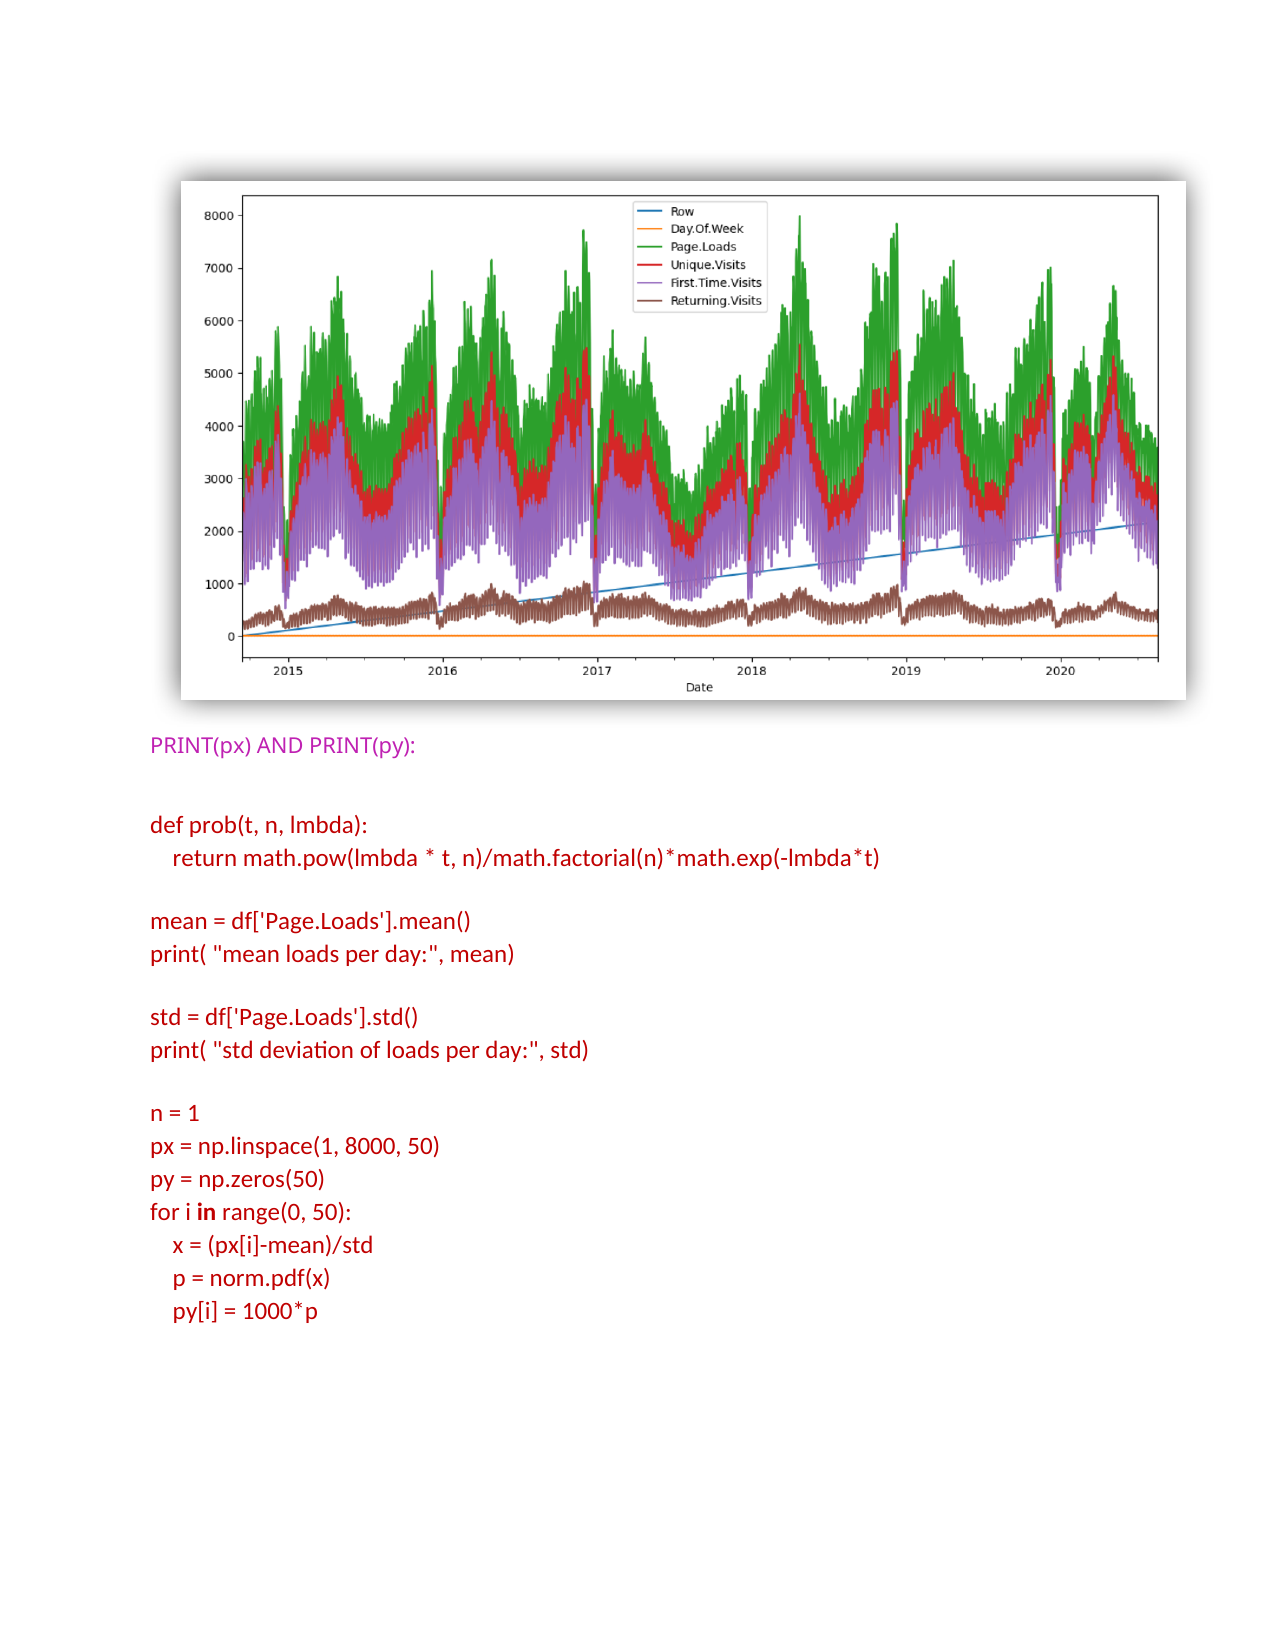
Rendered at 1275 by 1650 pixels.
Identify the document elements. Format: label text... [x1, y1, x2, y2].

picture [181, 181, 1186, 700]
text def prob(t, n, lmbda): return math.pow(lmbda * t, n)/math.factorial(n)*math.exp(-lmbda*t) mean = df['Page.Loads'].mean() print( "mean loads per day:", mean) std = df['Page.Loads'].std() print( "std deviation of loads per day:", std) n = 1 px = np.linspace(1, 8000, 50) py = np.zeros(50) for i in range(0, 50): x = (px[i]-mean)/std p = norm.pdf(x) py[i] = 1000*p [150, 809, 1125, 1326]
